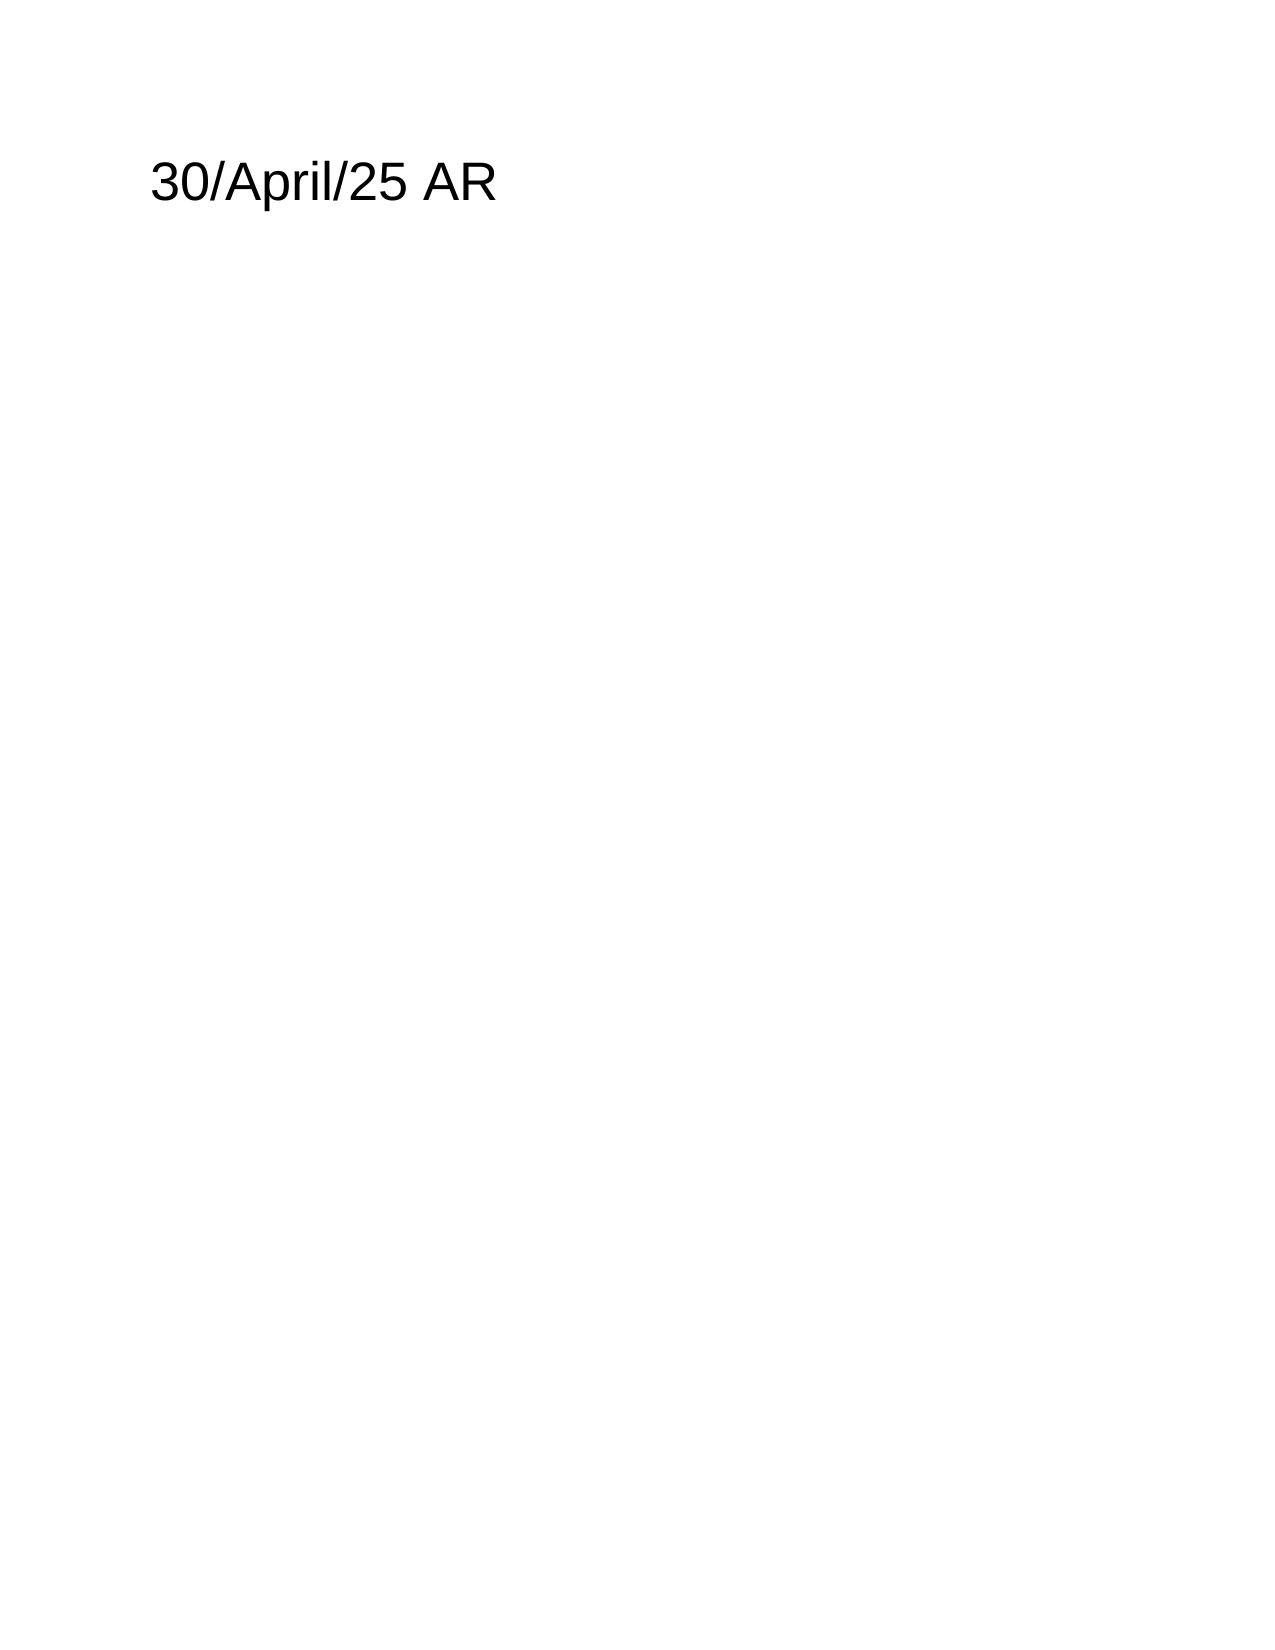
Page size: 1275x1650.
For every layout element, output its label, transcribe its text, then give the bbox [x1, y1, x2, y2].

title 30/April/25 AR [150, 150, 1125, 212]
